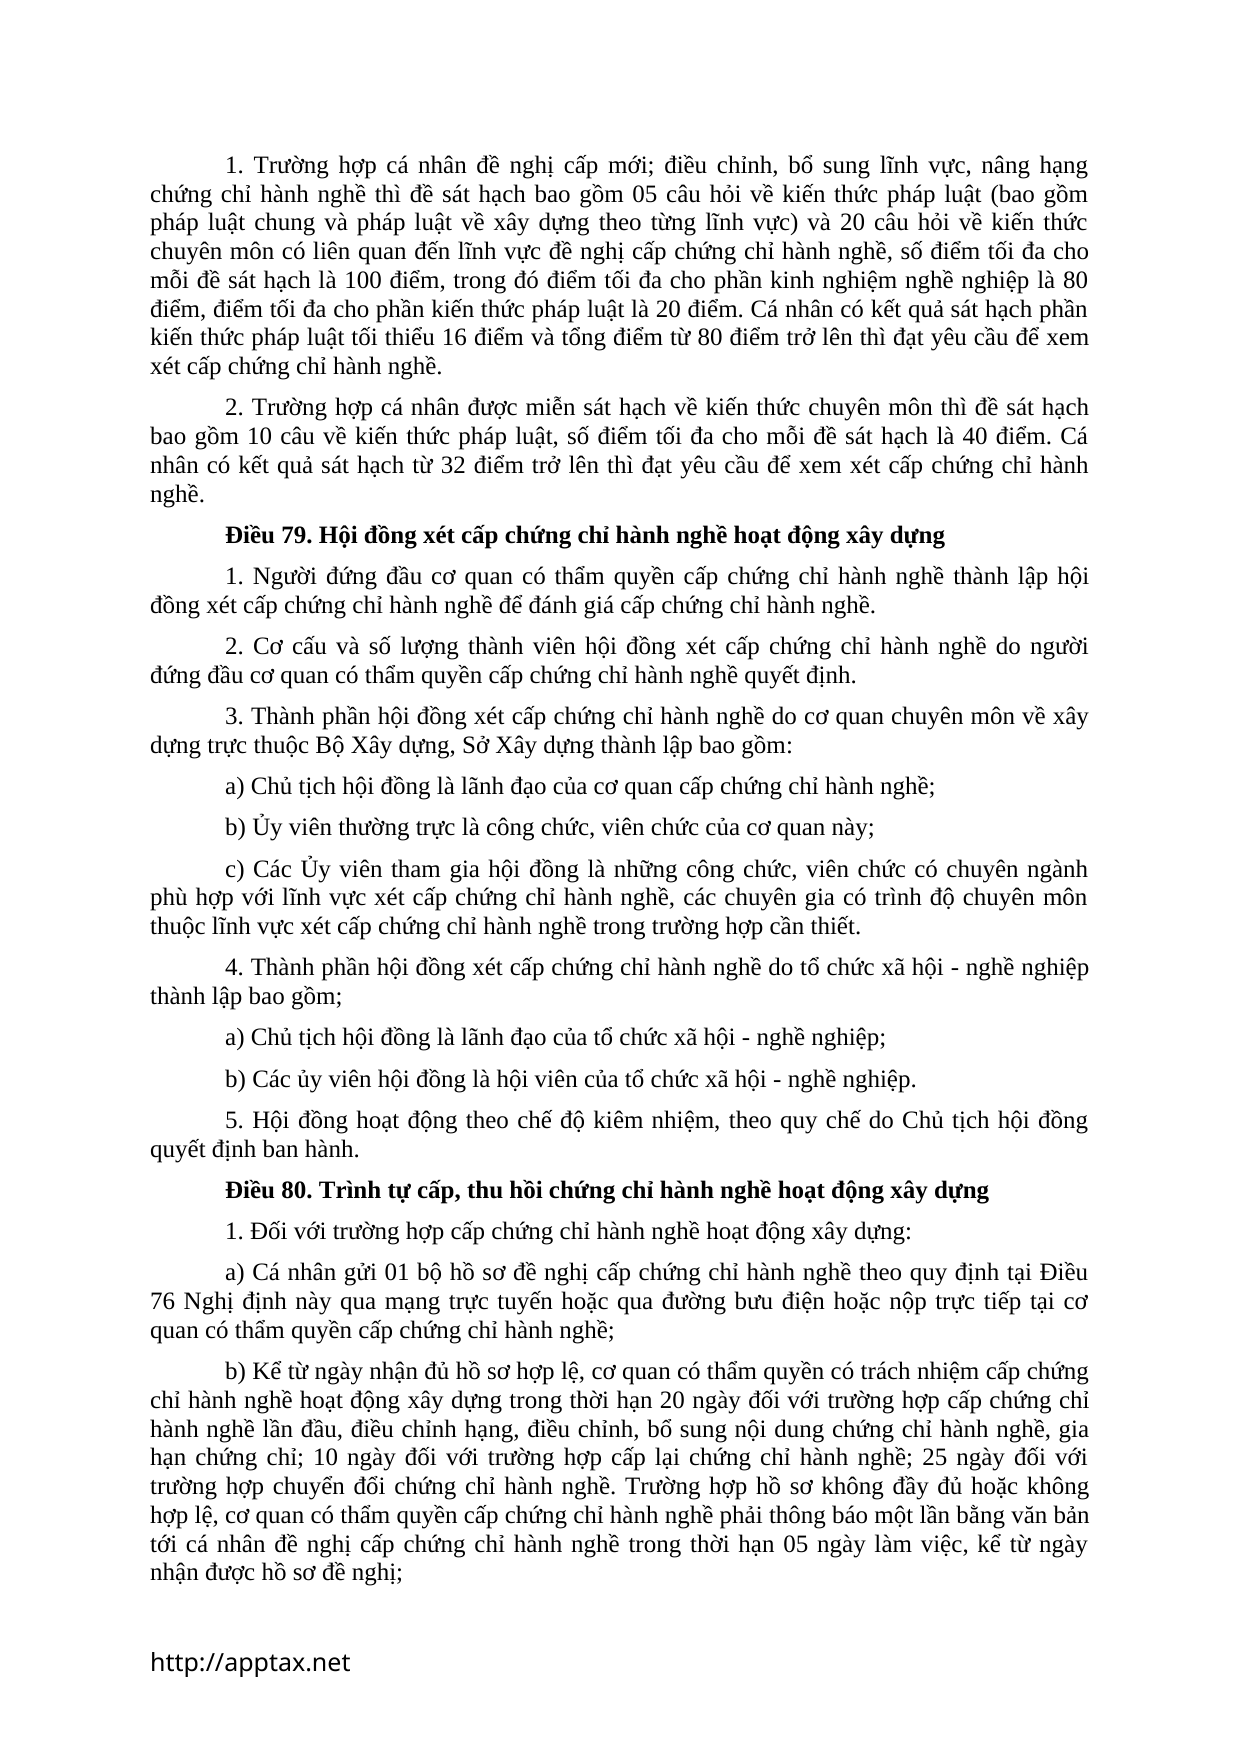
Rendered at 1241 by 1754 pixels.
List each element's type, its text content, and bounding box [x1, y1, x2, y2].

text b) Ủy viên thường trực là công chức, viên chức của cơ quan này; [150, 812, 1090, 841]
text 1. Đối với trường hợp cấp chứng chỉ hành nghề hoạt động xây dựng: [150, 1216, 1090, 1245]
text 2. Cơ cấu và số lượng thành viên hội đồng xét cấp chứng chỉ hành nghề do người đứng đầu cơ quan có thẩm quyền cấp chứng chỉ hành nghề quyết định. [150, 631, 1090, 689]
text a) Cá nhân gửi 01 bộ hồ sơ đề nghị cấp chứng chỉ hành nghề theo quy định tại Điều 76 Nghị định này qua mạng trực tuyến hoặc qua đường bưu điện hoặc nộp trực tiếp tại cơ quan có thẩm quyền cấp chứng chỉ hành nghề; [150, 1257, 1090, 1344]
text 5. Hội đồng hoạt động theo chế độ kiêm nhiệm, theo quy chế do Chủ tịch hội đồng quyết định ban hành. [150, 1105, 1090, 1162]
text a) Chủ tịch hội đồng là lãnh đạo của tổ chức xã hội - nghề nghiệp; [150, 1022, 1090, 1051]
text 2. Trường hợp cá nhân được miễn sát hạch về kiến thức chuyên môn thì đề sát hạch bao gồm 10 câu về kiến thức pháp luật, số điểm tối đa cho mỗi đề sát hạch là 40 điểm. Cá nhân có kết quả sát hạch từ 32 điểm trở lên thì đạt yêu cầu để xem xét cấp chứng chỉ hành nghề. [150, 392, 1090, 507]
text Điều 79. Hội đồng xét cấp chứng chỉ hành nghề hoạt động xây dựng [150, 520, 1090, 549]
text c) Các Ủy viên tham gia hội đồng là những công chức, viên chức có chuyên ngành phù hợp với lĩnh vực xét cấp chứng chỉ hành nghề, các chuyên gia có trình độ chuyên môn thuộc lĩnh vực xét cấp chứng chỉ hành nghề trong trường hợp cần thiết. [150, 854, 1090, 940]
text 1. Người đứng đầu cơ quan có thẩm quyền cấp chứng chỉ hành nghề thành lập hội đồng xét cấp chứng chỉ hành nghề để đánh giá cấp chứng chỉ hành nghề. [150, 561, 1090, 619]
text b) Các ủy viên hội đồng là hội viên của tổ chức xã hội - nghề nghiệp. [150, 1064, 1090, 1092]
text b) Kể từ ngày nhận đủ hồ sơ hợp lệ, cơ quan có thẩm quyền có trách nhiệm cấp chứng chỉ hành nghề hoạt động xây dựng trong thời hạn 20 ngày đối với trường hợp cấp chứng chỉ hành nghề lần đầu, điều chỉnh hạng, điều chỉnh, bổ sung nội dung chứng chỉ hành nghề, gia hạn chứng chỉ; 10 ngày đối với trường hợp cấp lại chứng chỉ hành nghề; 25 ngày đối với trường hợp chuyển đổi chứng chỉ hành nghề. Trường hợp hồ sơ không đầy đủ hoặc không hợp lệ, cơ quan có thẩm quyền cấp chứng chỉ hành nghề phải thông báo một lần bằng văn bản tới cá nhân đề nghị cấp chứng chỉ hành nghề trong thời hạn 05 ngày làm việc, kể từ ngày nhận được hồ sơ đề nghị; [150, 1356, 1090, 1586]
text 3. Thành phần hội đồng xét cấp chứng chỉ hành nghề do cơ quan chuyên môn về xây dựng trực thuộc Bộ Xây dựng, Sở Xây dựng thành lập bao gồm: [150, 701, 1090, 759]
text Điều 80. Trình tự cấp, thu hồi chứng chỉ hành nghề hoạt động xây dựng [150, 1175, 1090, 1204]
text 1. Trường hợp cá nhân đề nghị cấp mới; điều chỉnh, bổ sung lĩnh vực, nâng hạng chứng chỉ hành nghề thì đề sát hạch bao gồm 05 câu hỏi về kiến thức pháp luật (bao gồm pháp luật chung và pháp luật về xây dựng theo từng lĩnh vực) và 20 câu hỏi về kiến thức chuyên môn có liên quan đến lĩnh vực đề nghị cấp chứng chỉ hành nghề, số điểm tối đa cho mỗi đề sát hạch là 100 điểm, trong đó điểm tối đa cho phần kinh nghiệm nghề nghiệp là 80 điểm, điểm tối đa cho phần kiến thức pháp luật là 20 điểm. Cá nhân có kết quả sát hạch phần kiến thức pháp luật tối thiểu 16 điểm và tổng điểm từ 80 điểm trở lên thì đạt yêu cầu để xem xét cấp chứng chỉ hành nghề. [150, 150, 1090, 380]
text 4. Thành phần hội đồng xét cấp chứng chỉ hành nghề do tổ chức xã hội - nghề nghiệp thành lập bao gồm; [150, 952, 1090, 1010]
text a) Chủ tịch hội đồng là lãnh đạo của cơ quan cấp chứng chỉ hành nghề; [150, 771, 1090, 800]
